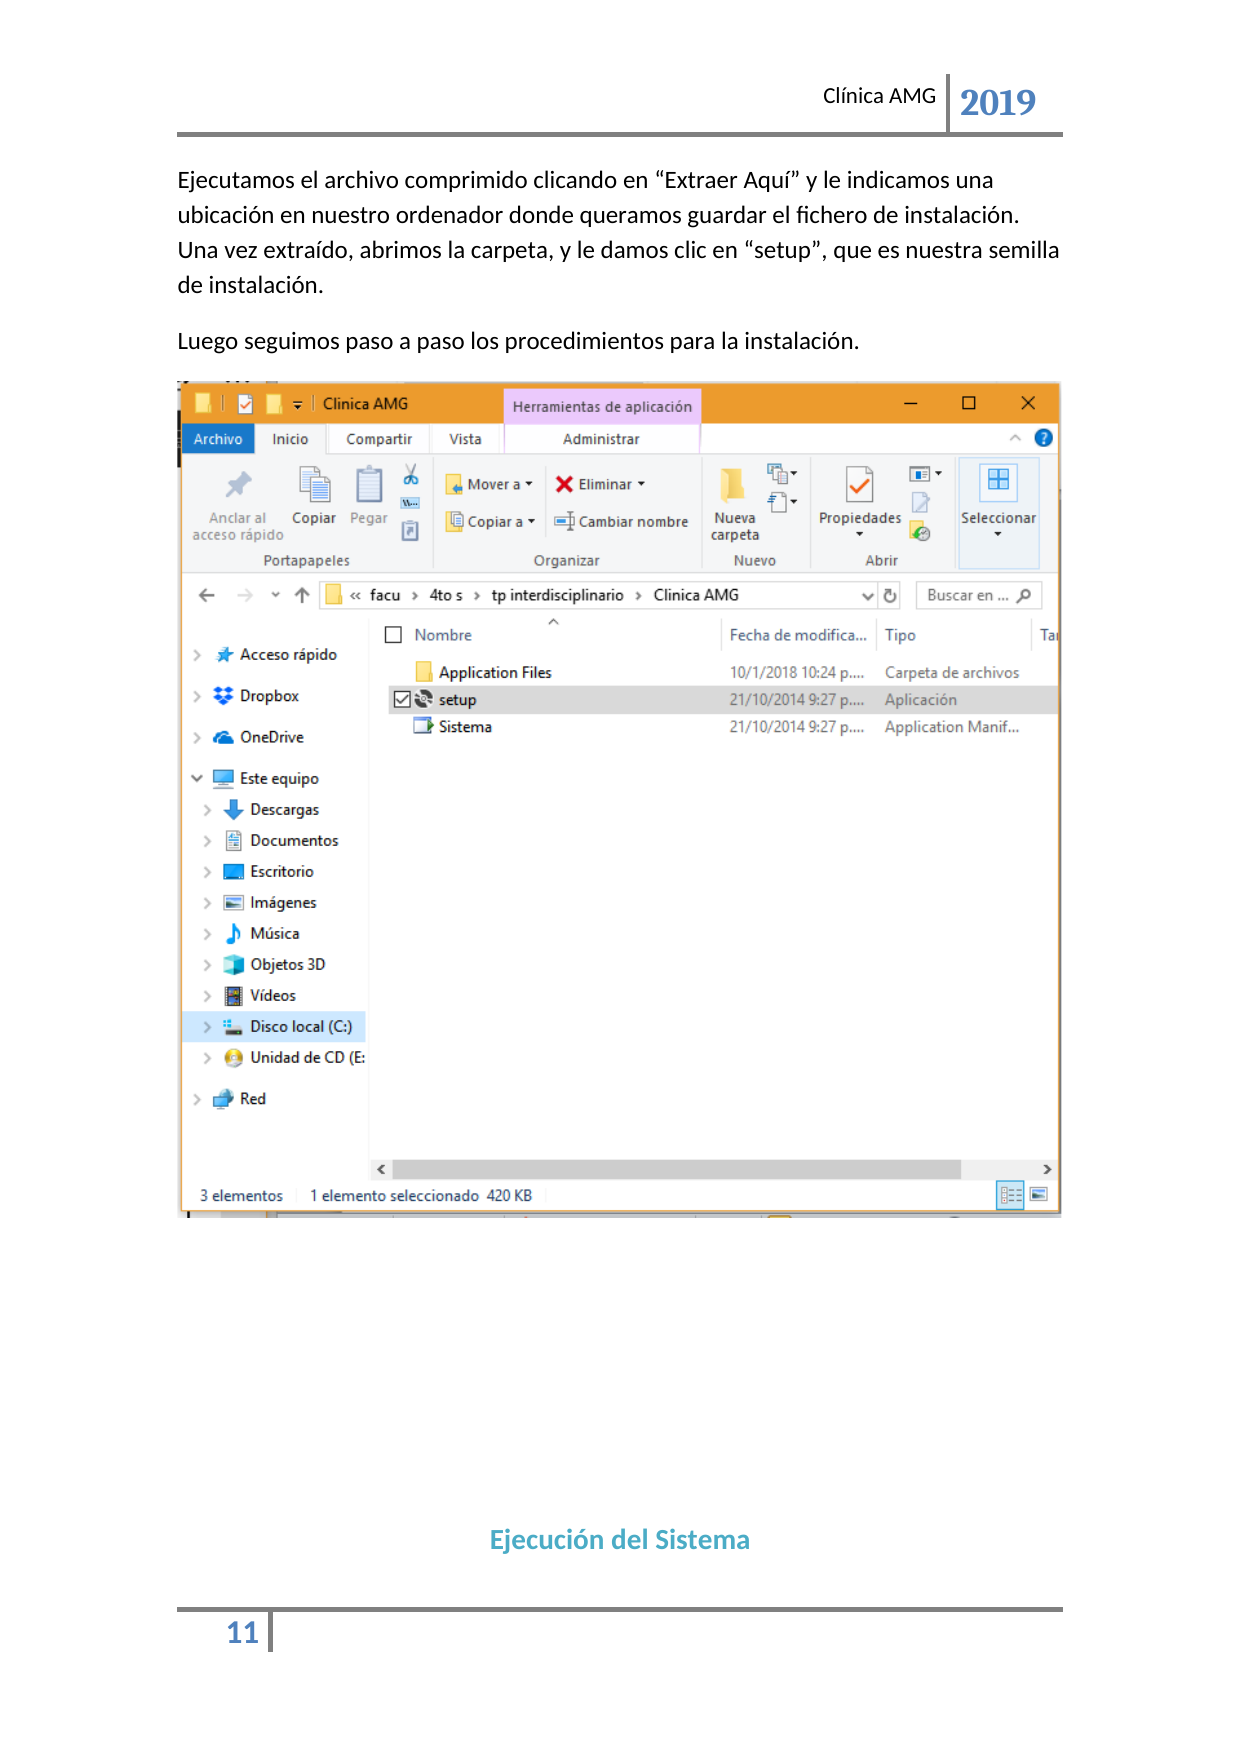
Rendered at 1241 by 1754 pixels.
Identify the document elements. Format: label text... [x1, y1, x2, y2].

text Luego seguimos paso a paso los procedimientos para la instalación. [177, 325, 1063, 356]
picture [177, 381, 1062, 1218]
text Ejecución del Sistema [177, 1521, 1063, 1557]
text Ejecutamos el archivo comprimido clicando en “Extraer Aquí” y le indicamos una ubicación en nuestro ordenador donde queramos guardar el fichero de instalación. Una vez extraído, abrimos la carpeta, y le damos clic en “setup”, que es nuestra semilla de instalación. [177, 164, 1063, 300]
